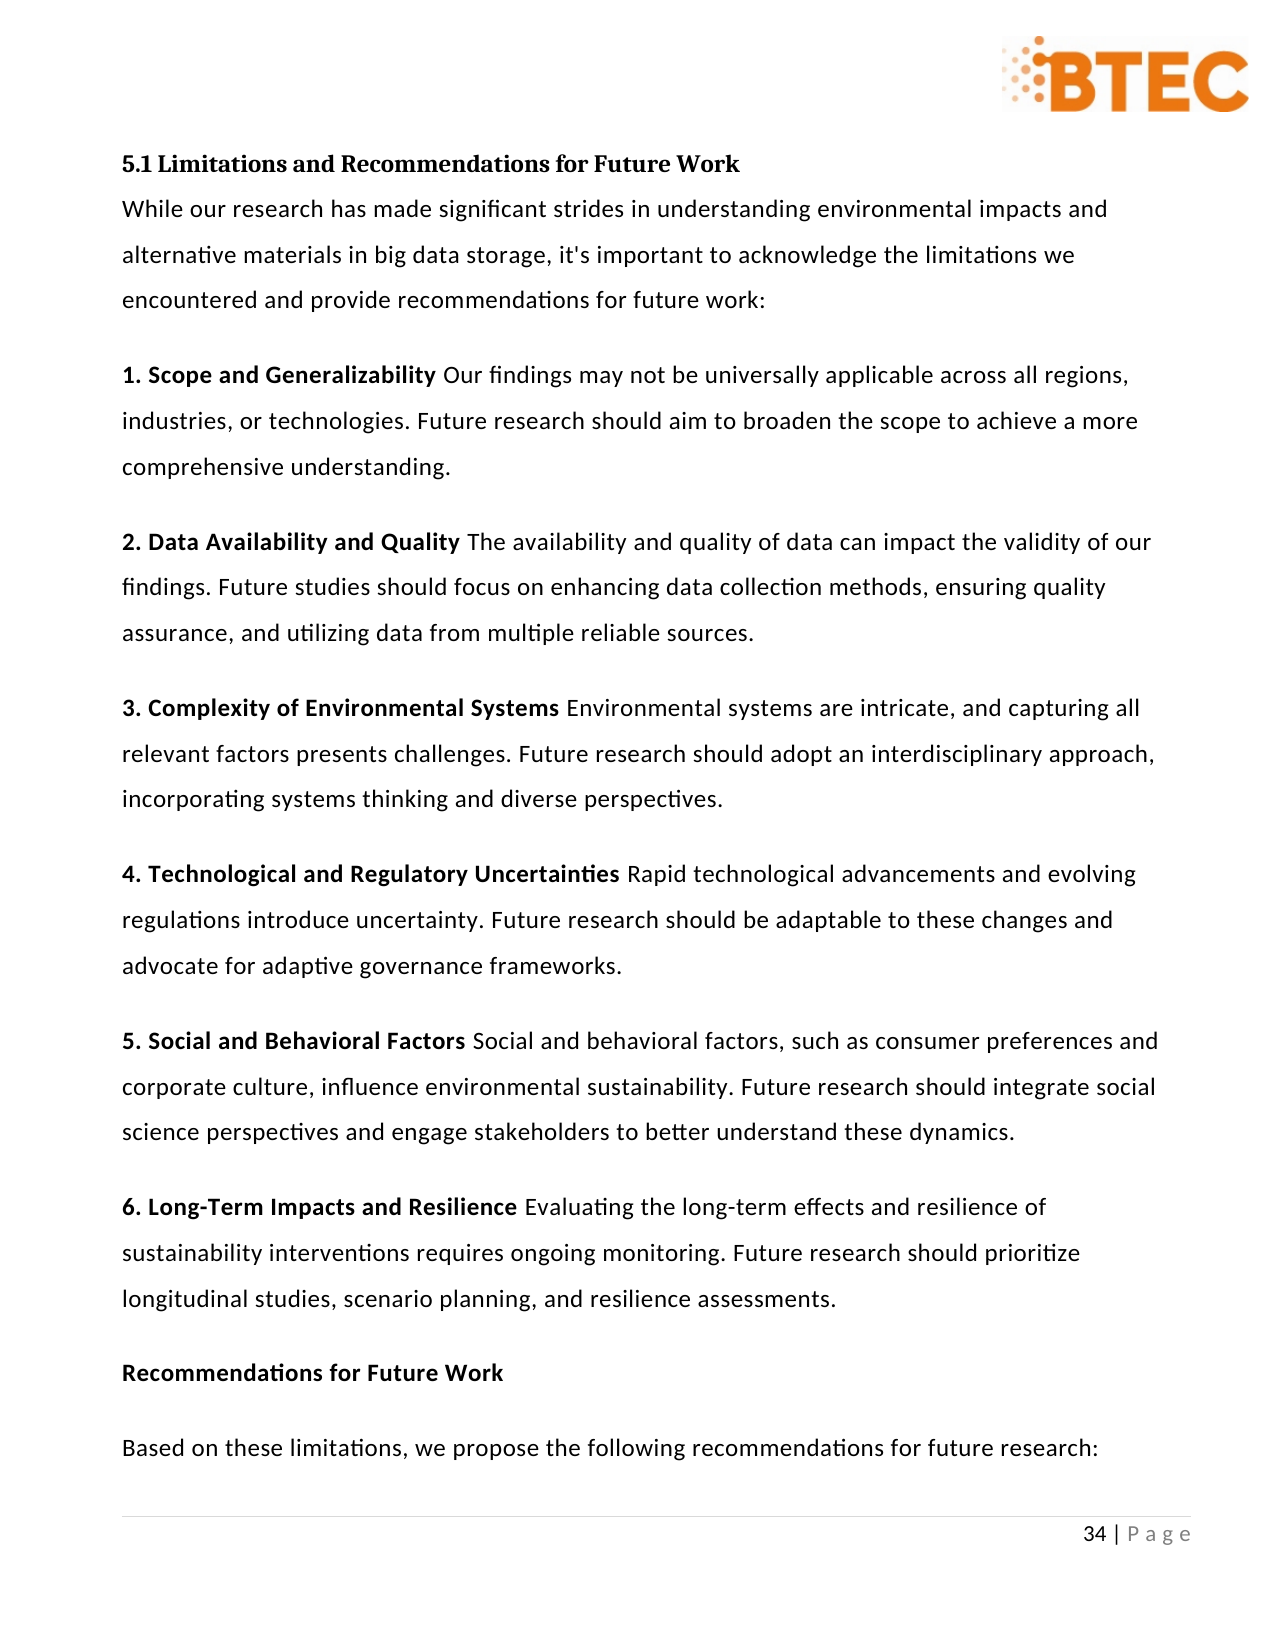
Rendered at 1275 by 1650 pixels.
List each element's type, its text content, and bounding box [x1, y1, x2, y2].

text Recommendations for Future Work [122, 1358, 1191, 1388]
text 4. Technological and Regulatory Uncertainties Rapid technological advancements and evolving regulations introduce uncertainty. Future research should be adaptable to these changes and advocate for adaptive governance frameworks. [122, 858, 1191, 981]
text 2. Data Availability and Quality The availability and quality of data can impact the validity of our findings. Future studies should focus on enhancing data collection methods, ensuring quality assurance, and utilizing data from multiple reliable sources. [122, 526, 1191, 648]
text 3. Complexity of Environmental Systems Environmental systems are intricate, and capturing all relevant factors presents challenges. Future research should adopt an interdisciplinary approach, incorporating systems thinking and diverse perspectives. [122, 692, 1191, 814]
text While our research has made significant strides in understanding environmental impacts and alternative materials in big data storage, it's important to acknowledge the limitations we encountered and provide recommendations for future work: [122, 193, 1191, 315]
subtitle 5.1 Limitations and Recommendations for Future Work [122, 150, 1191, 179]
text Based on these limitations, we propose the following recommendations for future research: [122, 1432, 1191, 1463]
picture [1001, 36, 1249, 112]
text 6. Long-Term Impacts and Resilience Evaluating the long-term effects and resilience of sustainability interventions requires ongoing monitoring. Future research should prioritize longitudinal studies, scenario planning, and resilience assessments. [122, 1191, 1191, 1313]
text 5. Social and Behavioral Factors Social and behavioral factors, such as consumer preferences and corporate culture, influence environmental sustainability. Future research should integrate social science perspectives and engage stakeholders to better understand these dynamics. [122, 1025, 1191, 1147]
text 1. Scope and Generalizability Our findings may not be universally applicable across all regions, industries, or technologies. Future research should aim to broaden the scope to achieve a more comprehensive understanding. [122, 359, 1191, 481]
